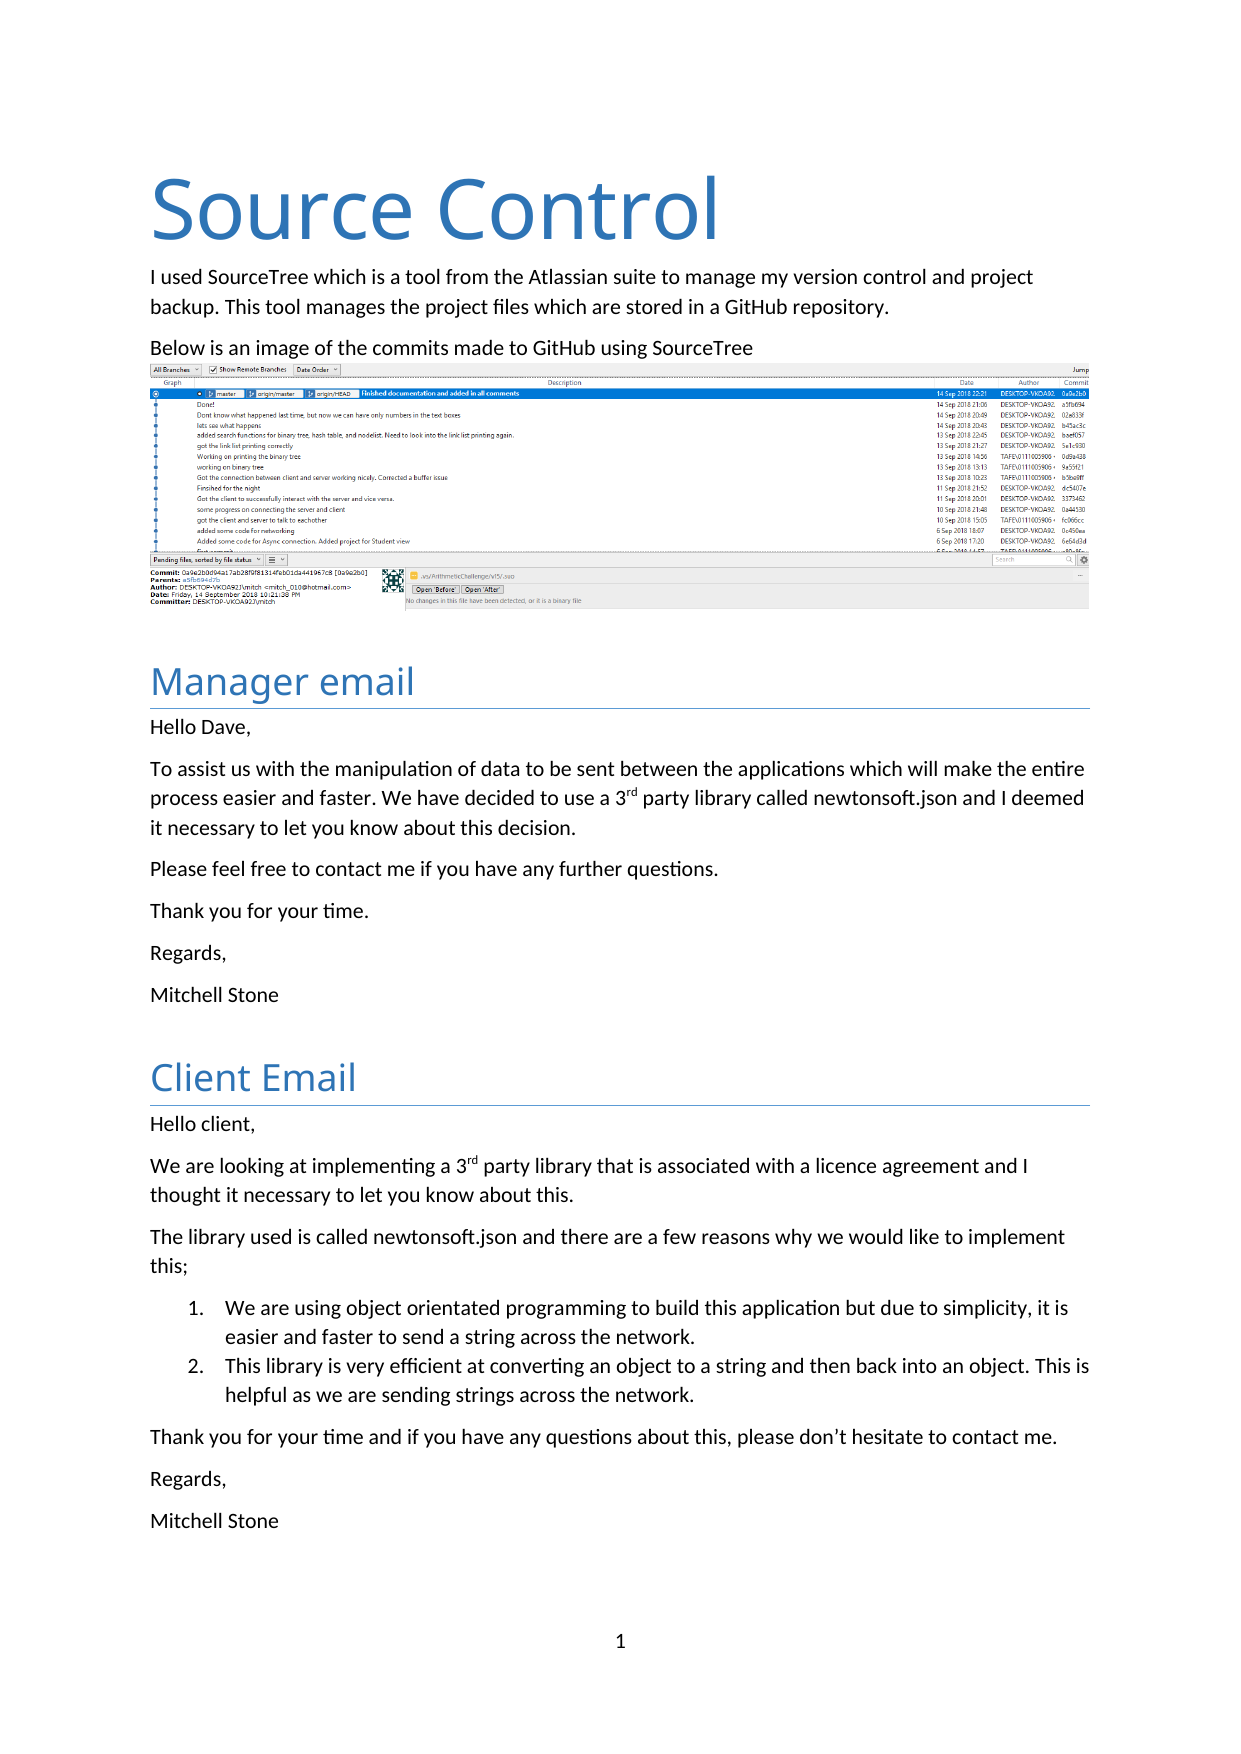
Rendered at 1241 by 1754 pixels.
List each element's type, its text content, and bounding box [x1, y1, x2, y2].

text I used SourceTree which is a tool from the Atlassian suite to manage my version control and project backup. This tool manages the project files which are stored in a GitHub repository. [150, 263, 1090, 319]
text Regards, [150, 1465, 1090, 1492]
text Hello Dave, [150, 713, 1090, 740]
text Hello client, [150, 1110, 1090, 1137]
text Mitchell Stone [150, 1507, 1090, 1534]
text Mitchell Stone [150, 981, 1090, 1007]
text To assist us with the manipulation of data to be sent between the applications which will make the entire process easier and faster. We have decided to use a 3rd party library called newtonsoft.json and I deemed it necessary to let you know about this decision. [150, 755, 1090, 840]
list We are using object orientated programming to build this application but due to simplicity, it is easier and faster to send a string across the network. [187, 1294, 1090, 1350]
subtitle Manager email [150, 655, 1090, 708]
subtitle Client Email [150, 1052, 1090, 1105]
text Thank you for your time. [150, 897, 1090, 924]
list This library is very efficient at converting an object to a string and then back into an object. This is helpful as we are sending strings across the network. [187, 1352, 1090, 1408]
text Thank you for your time and if you have any questions about this, please don’t hesitate to contact me. [150, 1423, 1090, 1450]
text We are looking at implementing a 3rd party library that is associated with a licence agreement and I thought it necessary to let you know about this. [150, 1152, 1090, 1208]
picture [150, 363, 1089, 611]
text Please feel free to contact me if you have any further questions. [150, 855, 1090, 882]
text The library used is called newtonsoft.json and there are a few reasons why we would like to implement this; [150, 1223, 1090, 1279]
text Regards, [150, 939, 1090, 966]
title Source Control [150, 150, 1090, 263]
